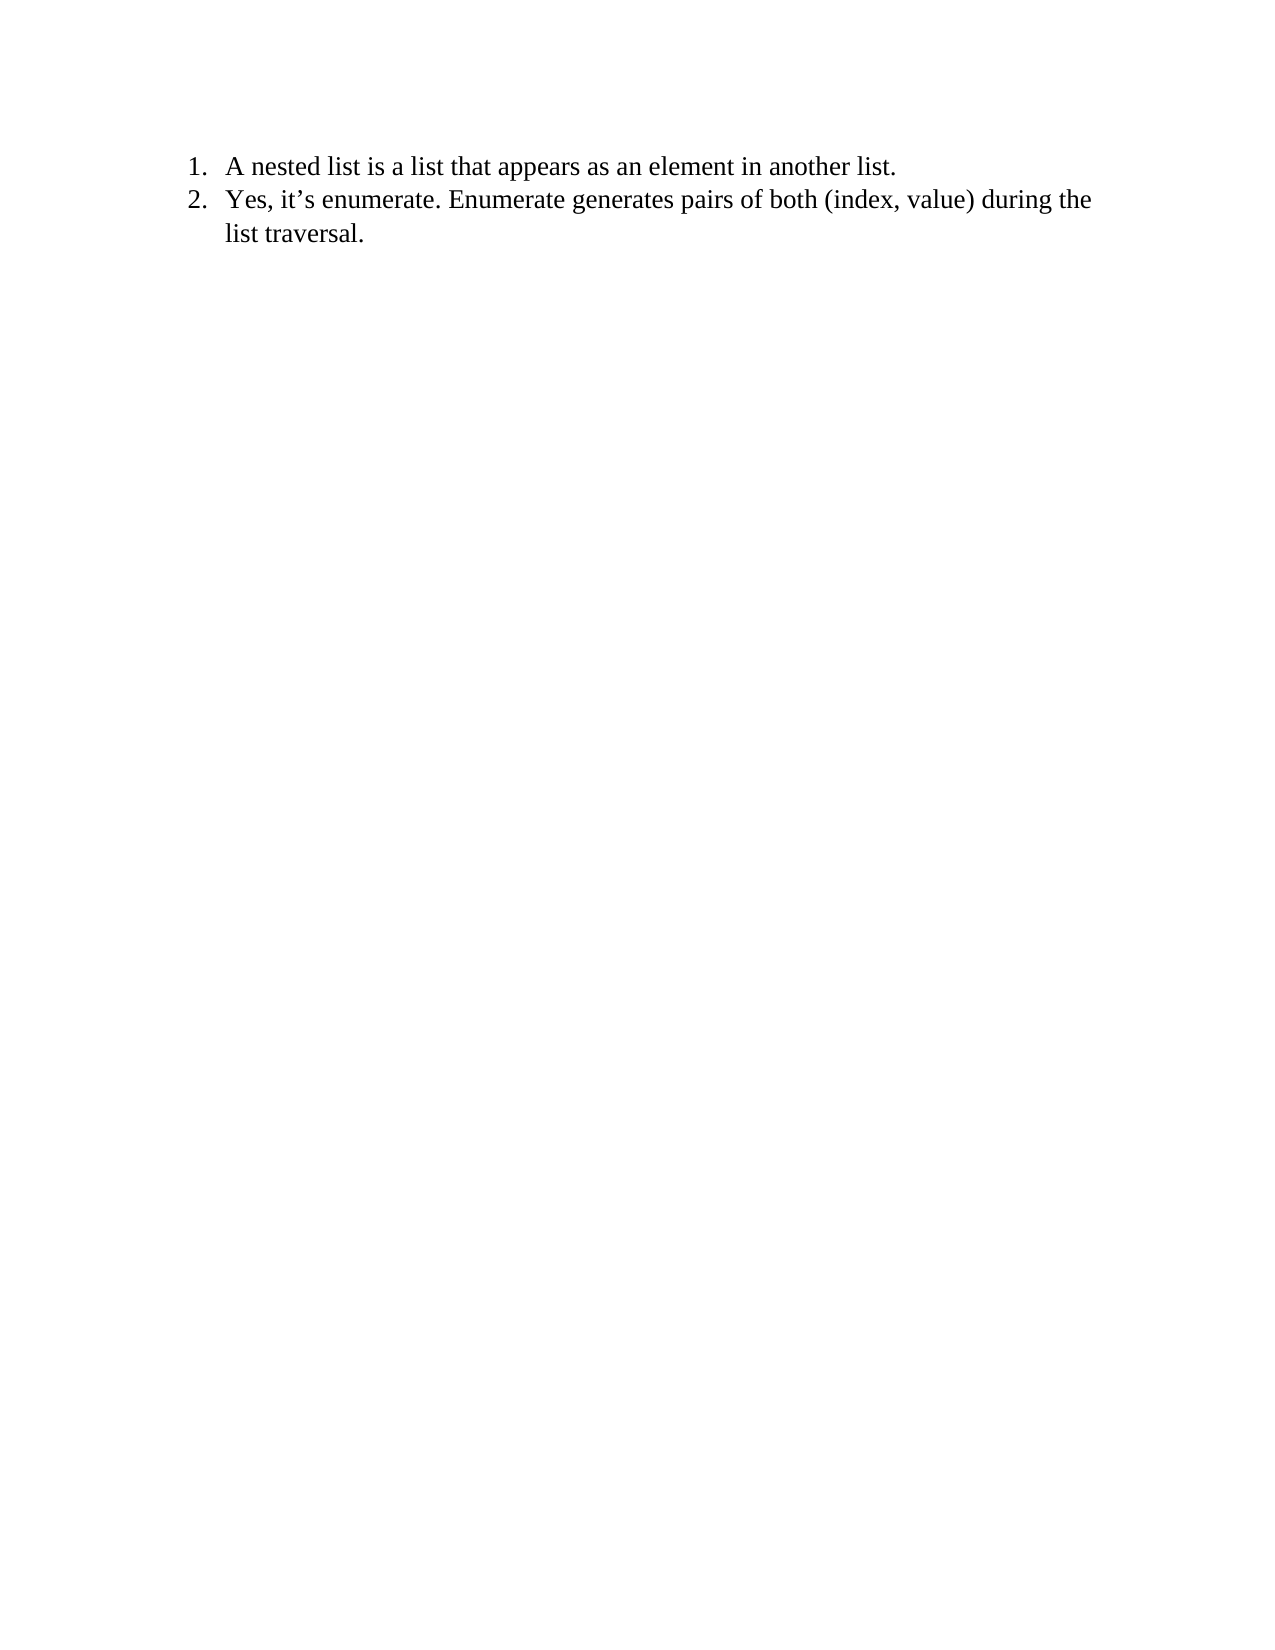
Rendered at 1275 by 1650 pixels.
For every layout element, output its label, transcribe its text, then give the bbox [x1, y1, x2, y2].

list A nested list is a list that appears as an element in another list. [187, 150, 1125, 181]
list Yes, it’s enumerate. Enumerate generates pairs of both (index, value) during the list traversal. [187, 183, 1125, 248]
